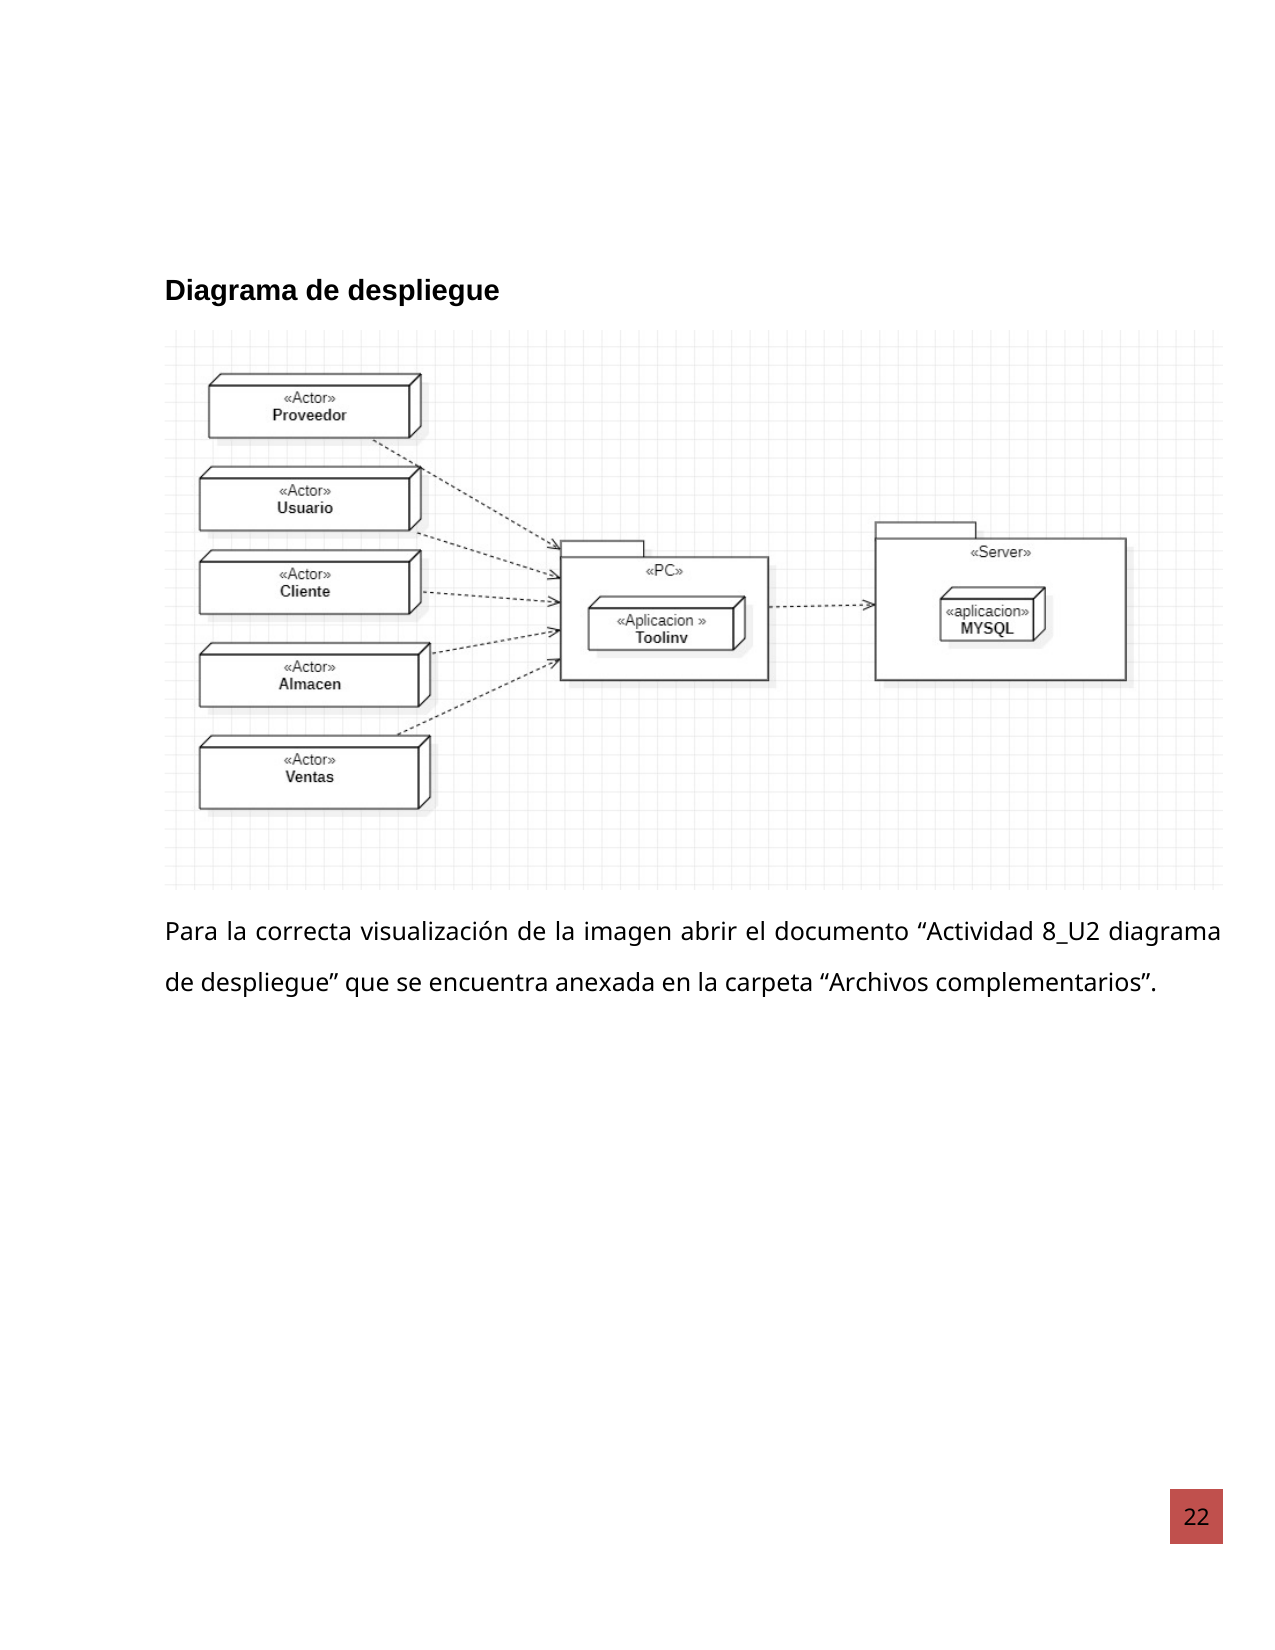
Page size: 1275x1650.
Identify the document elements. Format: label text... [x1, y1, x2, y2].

picture [164, 330, 1223, 890]
subtitle Para la correcta visualización de la imagen abrir el documento “Actividad 8_U2 diagrama de despliegue” que se encuentra anexada en la carpeta “Archivos complementarios”. [164, 914, 1223, 999]
subtitle Diagrama de despliegue [164, 272, 1223, 306]
